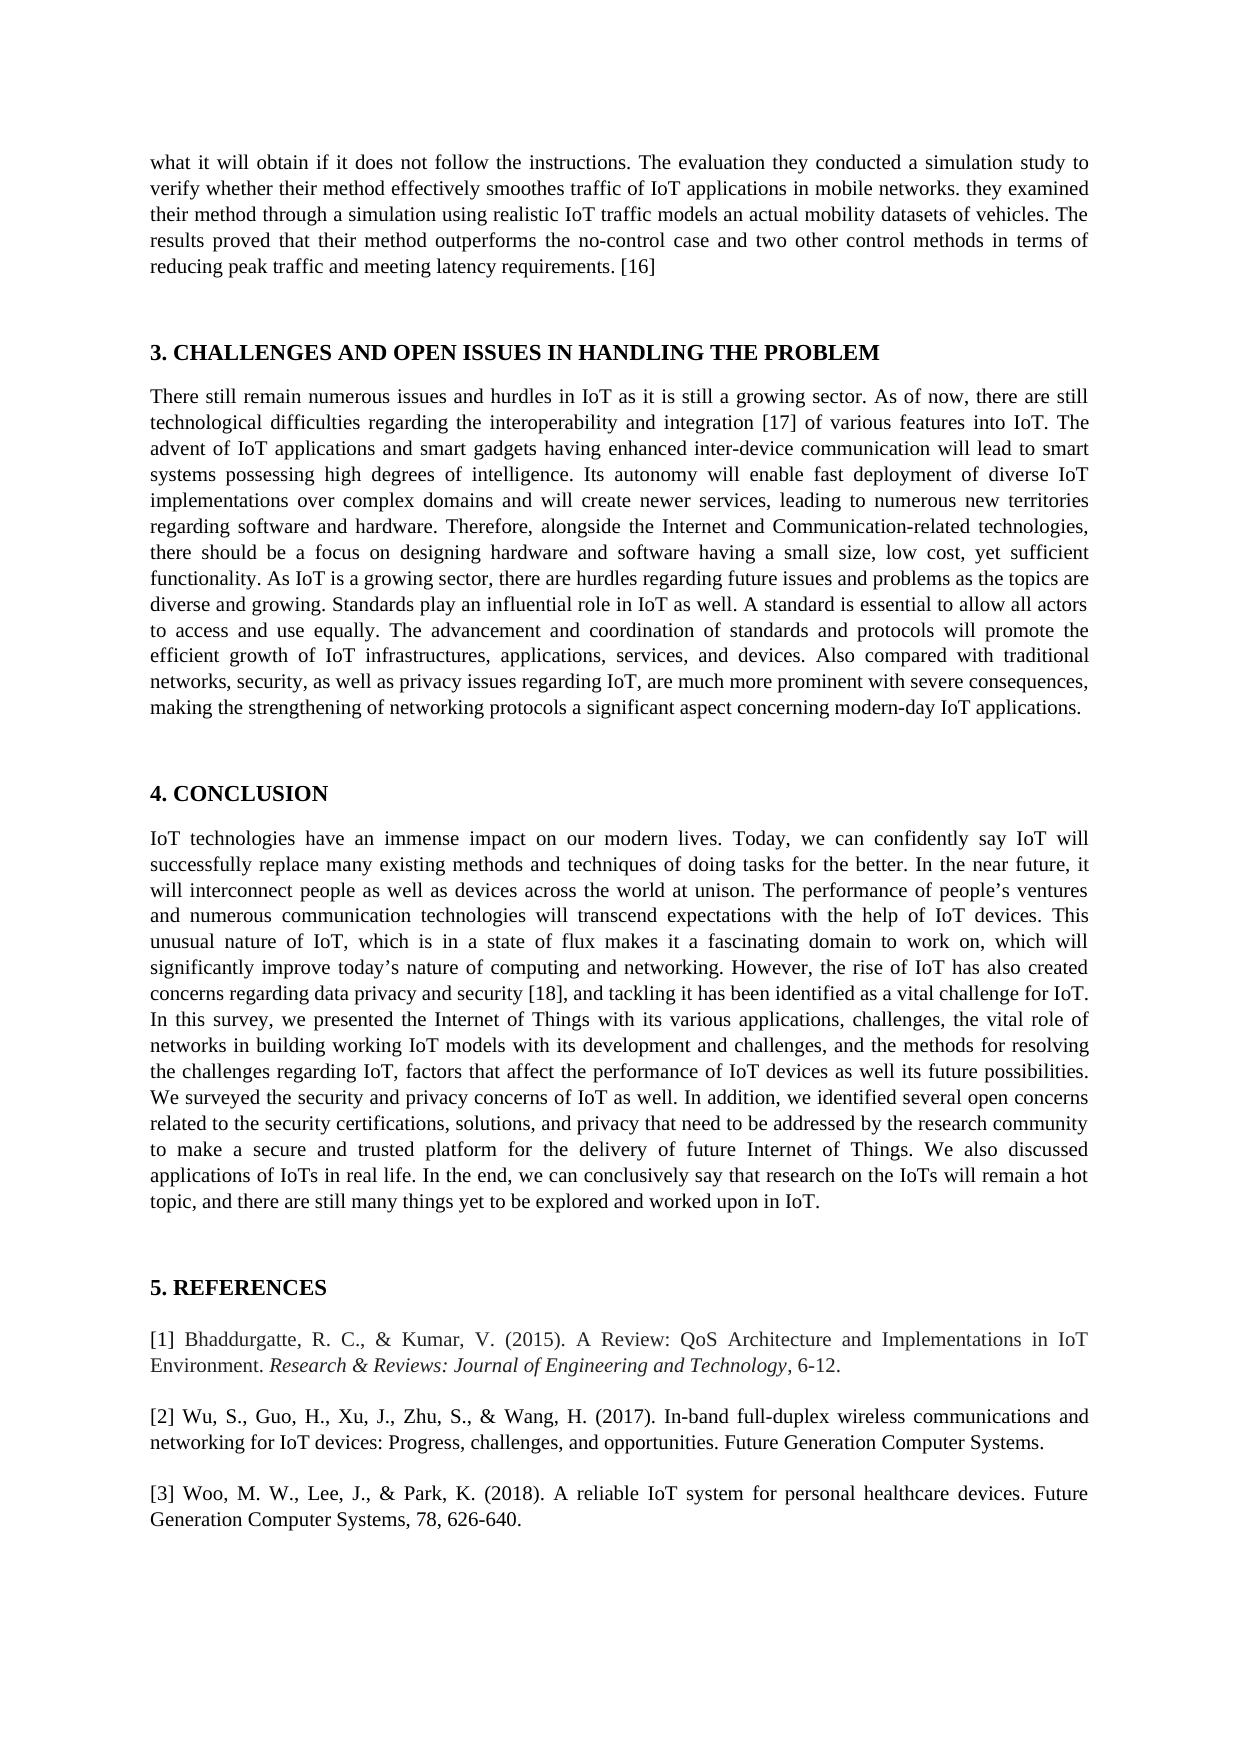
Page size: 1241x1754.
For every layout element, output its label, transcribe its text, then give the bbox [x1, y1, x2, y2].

text IoT technologies have an immense impact on our modern lives. Today, we can confidently say IoT will successfully replace many existing methods and techniques of doing tasks for the better. In the near future, it will interconnect people as well as devices across the world at unison. The performance of people’s ventures and numerous communication technologies will transcend expectations with the help of IoT devices. This unusual nature of IoT, which is in a state of flux makes it a fascinating domain to work on, which will significantly improve today’s nature of computing and networking. However, the rise of IoT has also created concerns regarding data privacy and security [18], and tackling it has been identified as a vital challenge for IoT. In this survey, we presented the Internet of Things with its various applications, challenges, the vital role of networks in building working IoT models with its development and challenges, and the methods for resolving the challenges regarding IoT, factors that affect the performance of IoT devices as well its future possibilities. We surveyed the security and privacy concerns of IoT as well. In addition, we identified several open concerns related to the security certifications, solutions, and privacy that need to be addressed by the research community to make a secure and trusted platform for the delivery of future Internet of Things. We also discussed applications of IoTs in real life. In the end, we can conclusively say that research on the IoTs will remain a hot topic, and there are still many things yet to be explored and worked upon in IoT. [150, 826, 1090, 1213]
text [150, 150, 1090, 278]
text 5. REFERENCES [150, 1274, 1090, 1300]
text [2] Wu, S., Guo, H., Xu, J., Zhu, S., & Wang, H. (2017). In-band full-duplex wireless communications and networking for IoT devices: Progress, challenges, and opportunities. Future Generation Computer Systems. [150, 1404, 1090, 1454]
text 3. CHALLENGES AND OPEN ISSUES IN HANDLING THE PROBLEM [150, 339, 1090, 365]
text [3] Woo, M. W., Lee, J., & Park, K. (2018). A reliable IoT system for personal healthcare devices. Future Generation Computer Systems, 78, 626-640. [150, 1481, 1090, 1531]
text [1] Bhaddurgatte, R. C., & Kumar, V. (2015). A Review: QoS Architecture and Implementations in IoT Environment. Research & Reviews: Journal of Engineering and Technology, 6-12. [150, 1327, 1090, 1377]
text 4. CONCLUSION [150, 781, 1090, 807]
text There still remain numerous issues and hurdles in IoT as it is still a growing sector. As of now, there are still technological difficulties regarding the interoperability and integration [17] of various features into IoT. The advent of IoT applications and smart gadgets having enhanced inter-device communication will lead to smart systems possessing high degrees of intelligence. Its autonomy will enable fast deployment of diverse IoT implementations over complex domains and will create newer services, leading to numerous new territories regarding software and hardware. Therefore, alongside the Internet and Communication-related technologies, there should be a focus on designing hardware and software having a small size, low cost, yet sufficient functionality. As IoT is a growing sector, there are hurdles regarding future issues and problems as the topics are diverse and growing. Standards play an influential role in IoT as well. A standard is essential to allow all actors to access and use equally. The advancement and coordination of standards and protocols will promote the efficient growth of IoT infrastructures, applications, services, and devices. Also compared with traditional networks, security, as well as privacy issues regarding IoT, are much more prominent with severe consequences, making the strengthening of networking protocols a significant aspect concerning modern-day IoT applications. [150, 384, 1090, 719]
